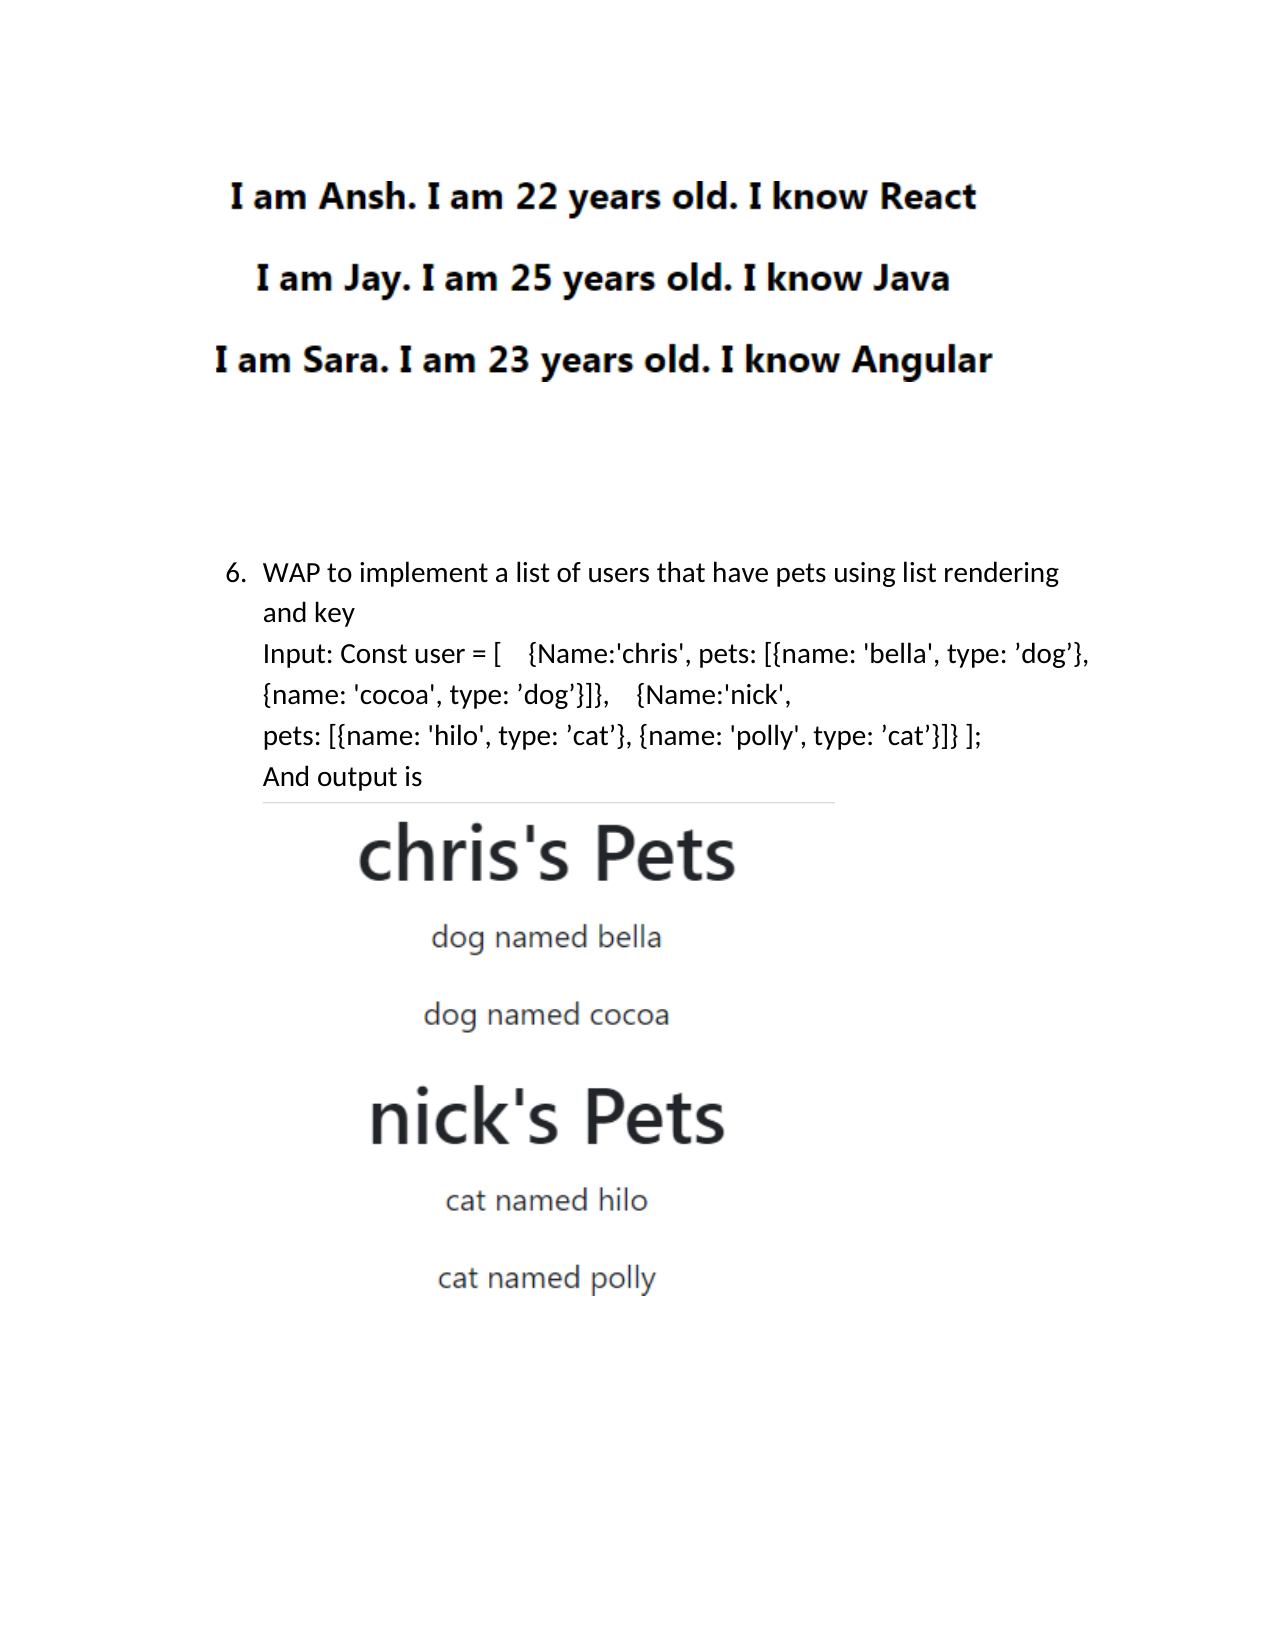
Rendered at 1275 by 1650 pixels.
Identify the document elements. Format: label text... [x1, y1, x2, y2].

text Input: Const user = [ {Name:'chris', pets: [{name: 'bella', type: ’dog’}, [263, 635, 1248, 671]
text {name: 'cocoa', type: ’dog’}]}, {Name:'nick', [263, 676, 1248, 712]
text pets: [{name: 'hilo', type: ’cat’}, {name: 'polly', type: ’cat’}]} ]; And output is [263, 717, 1025, 794]
picture [262, 802, 835, 1296]
picture [215, 181, 993, 382]
list WAP to implement a list of users that have pets using list rendering and key [225, 554, 1110, 630]
